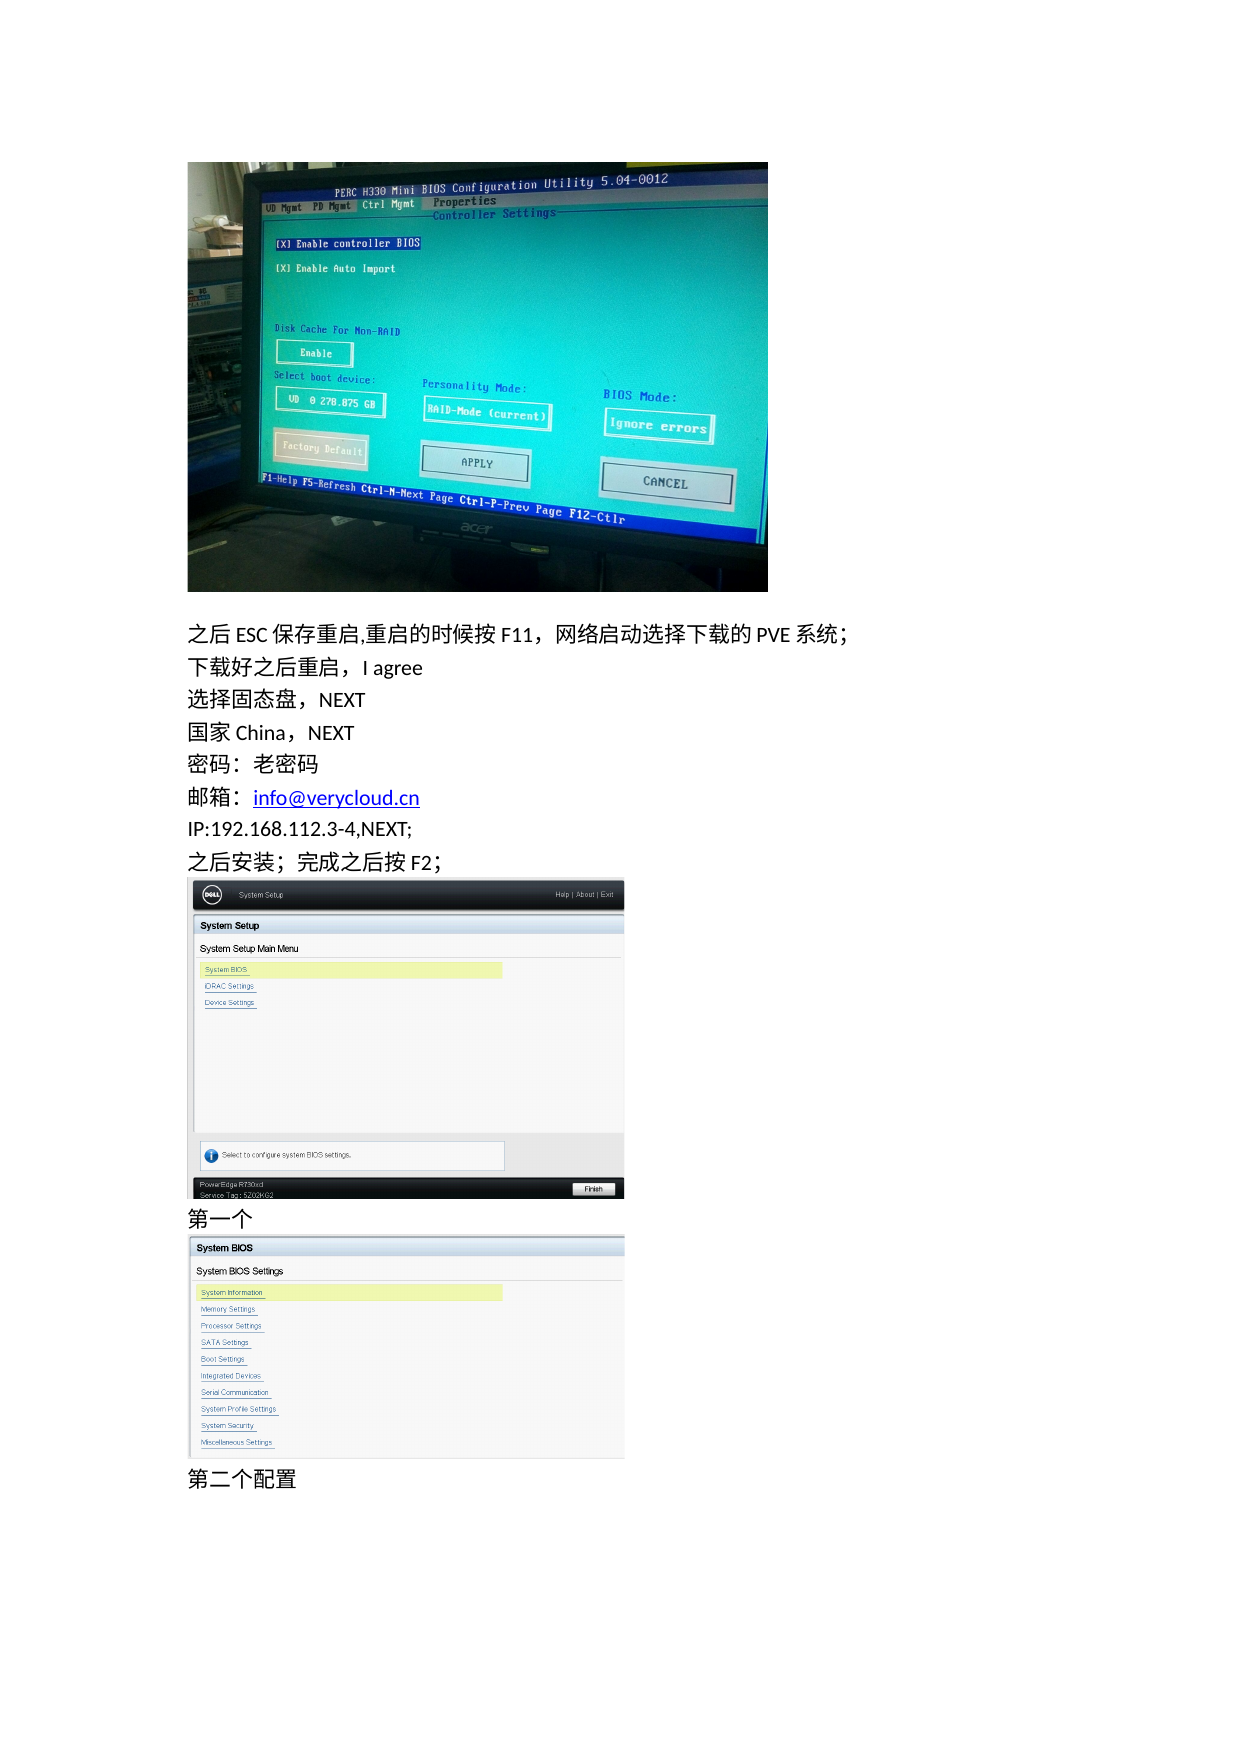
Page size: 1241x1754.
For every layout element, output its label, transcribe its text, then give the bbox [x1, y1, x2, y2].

text 第一个 [187, 1202, 1053, 1234]
list 国家China，NEXT [187, 714, 1053, 747]
list 之后安装；完成之后按F2； [187, 844, 1053, 877]
list 邮箱：info@verycloud.cn [187, 779, 1053, 812]
list 选择固态盘，NEXT [187, 682, 1053, 714]
list 下载好之后重启，I agree [187, 649, 1053, 682]
list IP:192.168.112.3-4,NEXT; [187, 812, 1053, 844]
picture [187, 877, 625, 1199]
text 第二个配置 [187, 1462, 1053, 1494]
picture [187, 162, 768, 592]
list 之后ESC保存重启,重启的时候按F11，网络启动选择下载的PVE系统； [187, 617, 1053, 649]
picture [187, 1234, 625, 1459]
list 密码：老密码 [187, 747, 1053, 779]
